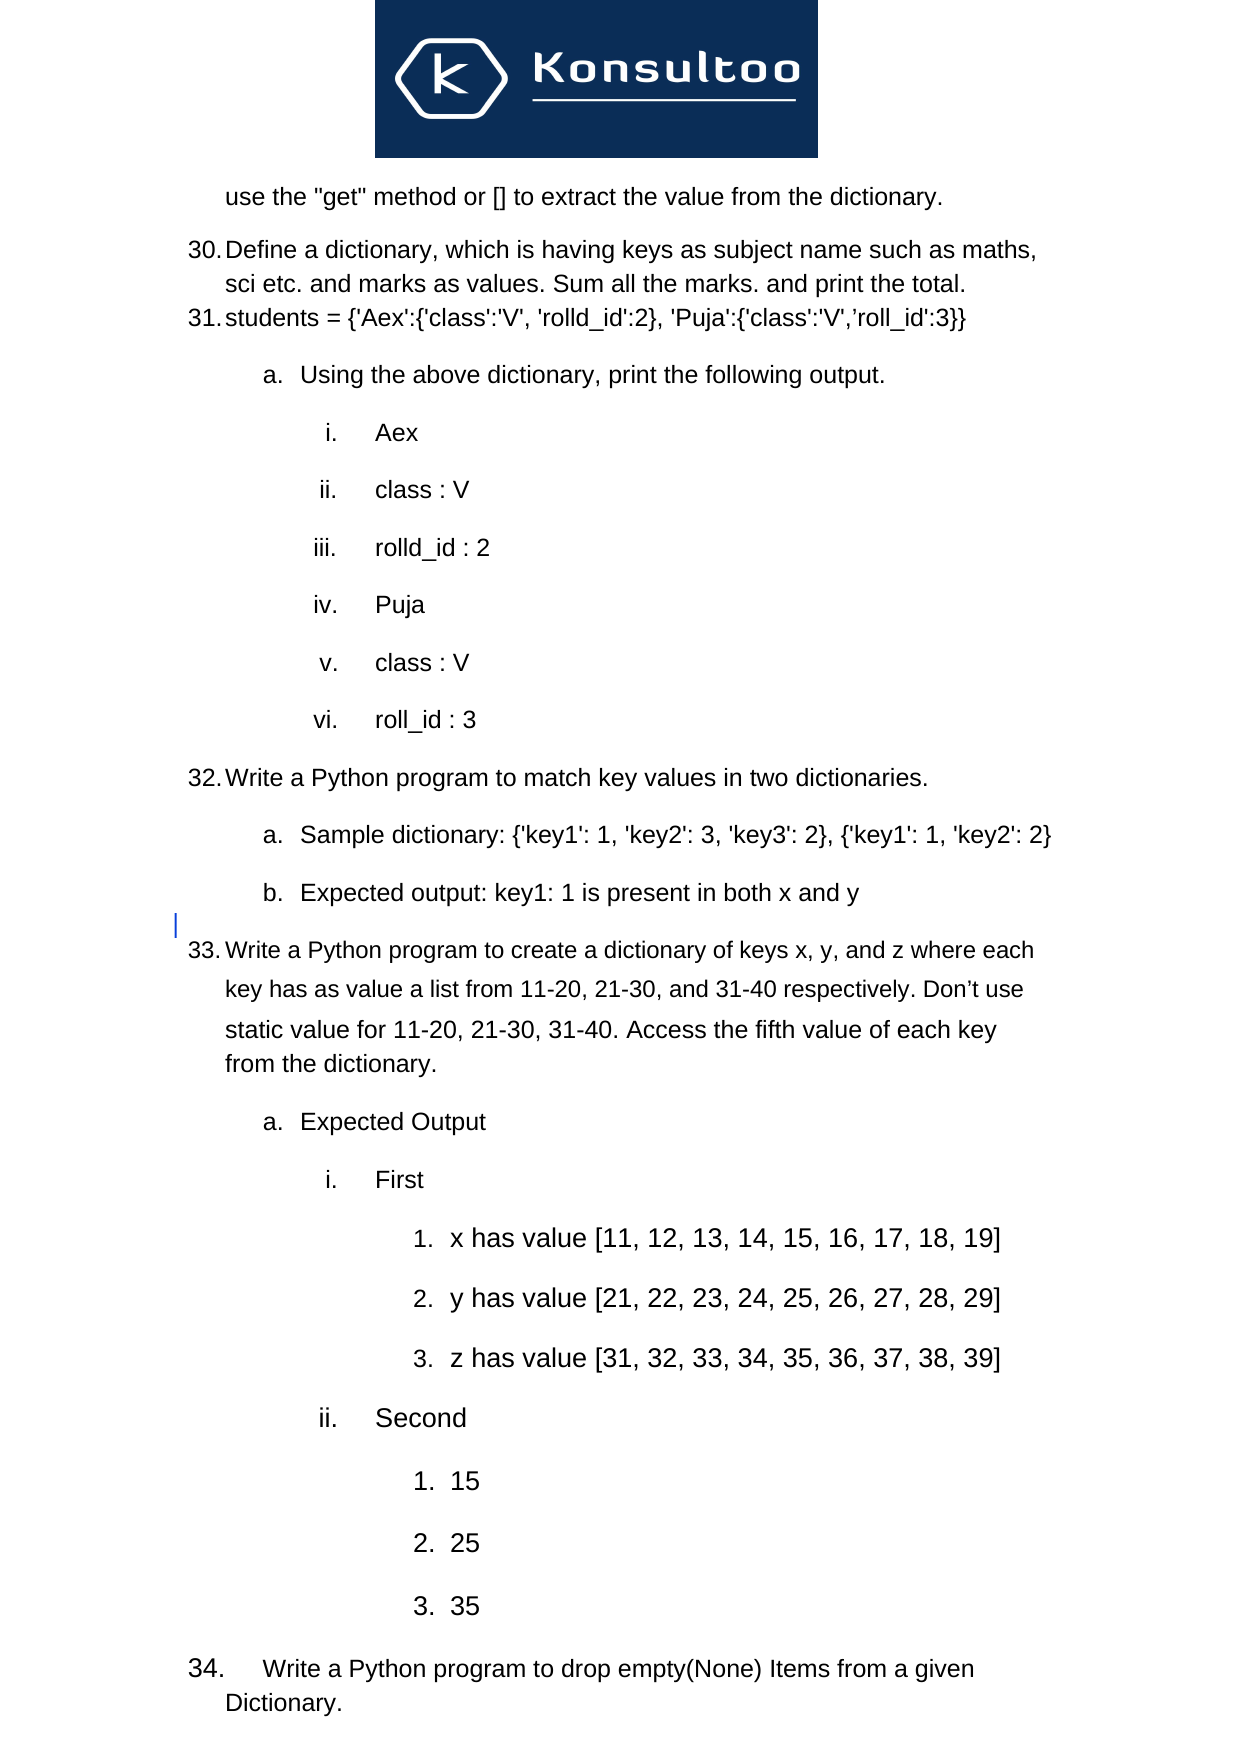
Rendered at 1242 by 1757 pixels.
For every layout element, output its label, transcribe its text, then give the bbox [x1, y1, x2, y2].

text use the "get" method or [] to extract the value from the dictionary. [225, 182, 1092, 211]
list students = {'Aex':{'class':'V', 'rolld_id':2}, 'Puja':{'class':'V',’roll_id':3}} [188, 303, 1092, 332]
list Puja [313, 591, 1092, 619]
list Aex [325, 418, 1092, 447]
list rolld_id : 2 [313, 533, 1092, 562]
list roll_id : 3 [313, 706, 1092, 734]
list Using the above dictionary, print the following output. [263, 361, 1092, 389]
list Write a Python program to drop empty(None) Items from a given Dictionary. [188, 1652, 977, 1717]
list y has value [21, 22, 23, 24, 25, 26, 27, 28, 29] [413, 1282, 1092, 1313]
list z has value [31, 32, 33, 34, 35, 36, 37, 38, 39] [413, 1342, 1092, 1373]
text static value for 11-20, 21-30, 31-40. Access the fifth value of each key from the dictionary. [225, 1015, 1052, 1078]
list 35 [413, 1590, 1092, 1621]
list class : V [319, 476, 1092, 504]
list Second [318, 1402, 1092, 1433]
list Write a Python program to match key values in two dictionaries. [188, 763, 1092, 792]
list 25 [413, 1527, 1092, 1558]
list Expected output: key1: 1 is present in both x and y [263, 878, 1092, 907]
list Expected Output [263, 1107, 1092, 1136]
list class : V [319, 648, 1092, 677]
picture [375, 0, 818, 158]
list Define a dictionary, which is having keys as subject name such as maths, sci etc. and marks as values. Sum all the marks. and print the total. [188, 235, 1073, 298]
list Write a Python program to create a dictionary of keys x, y, and z where each key has as value a list from 11-20, 21-30, and 31-40 respectively. Don’t use [188, 936, 1060, 1003]
list 15 [413, 1465, 1092, 1496]
list Sample dictionary: {'key1': 1, 'key2': 3, 'key3': 2}, {'key1': 1, 'key2': 2} [263, 821, 1092, 849]
list x has value [11, 12, 13, 14, 15, 16, 17, 18, 19] [413, 1222, 1092, 1253]
list First [325, 1165, 1092, 1193]
